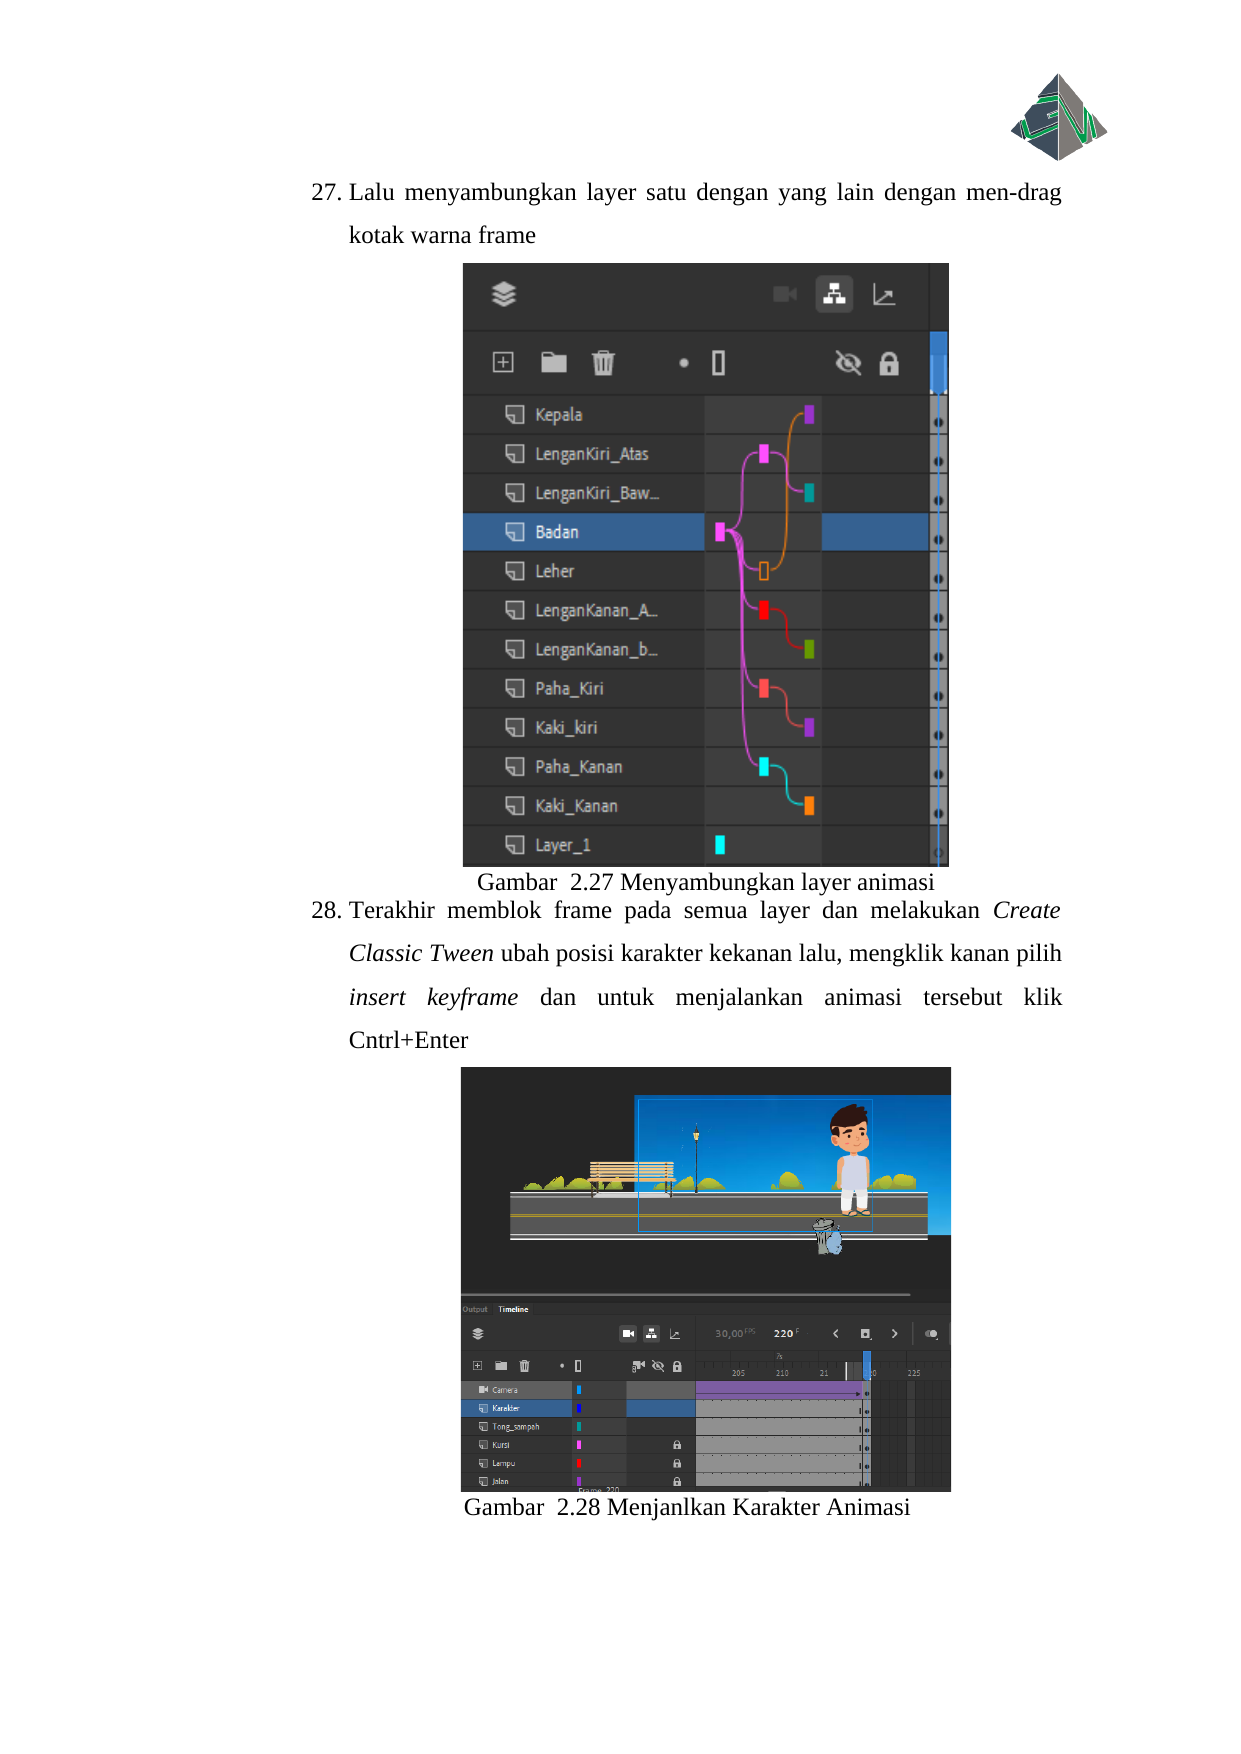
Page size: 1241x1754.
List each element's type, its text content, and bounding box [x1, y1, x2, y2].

picture [460, 1067, 952, 1492]
picture [1010, 73, 1108, 161]
list Lalu menyambungkan layer satu dengan yang lain dengan men-drag kotak warna frame [311, 177, 1063, 249]
list Terakhir memblok frame pada semua layer dan melakukan Create Classic Tween ubah posisi karakter kekanan lalu, mengklik kanan pilih insert keyframe dan untuk menjalankan animasi tersebut klik Cntrl+Enter [311, 895, 1063, 1053]
picture [462, 263, 949, 867]
subtitle 2.28 Menjanlkan Karakter Animasi [311, 1492, 1063, 1521]
subtitle 2.27 Menyambungkan layer animasi [349, 867, 1063, 895]
